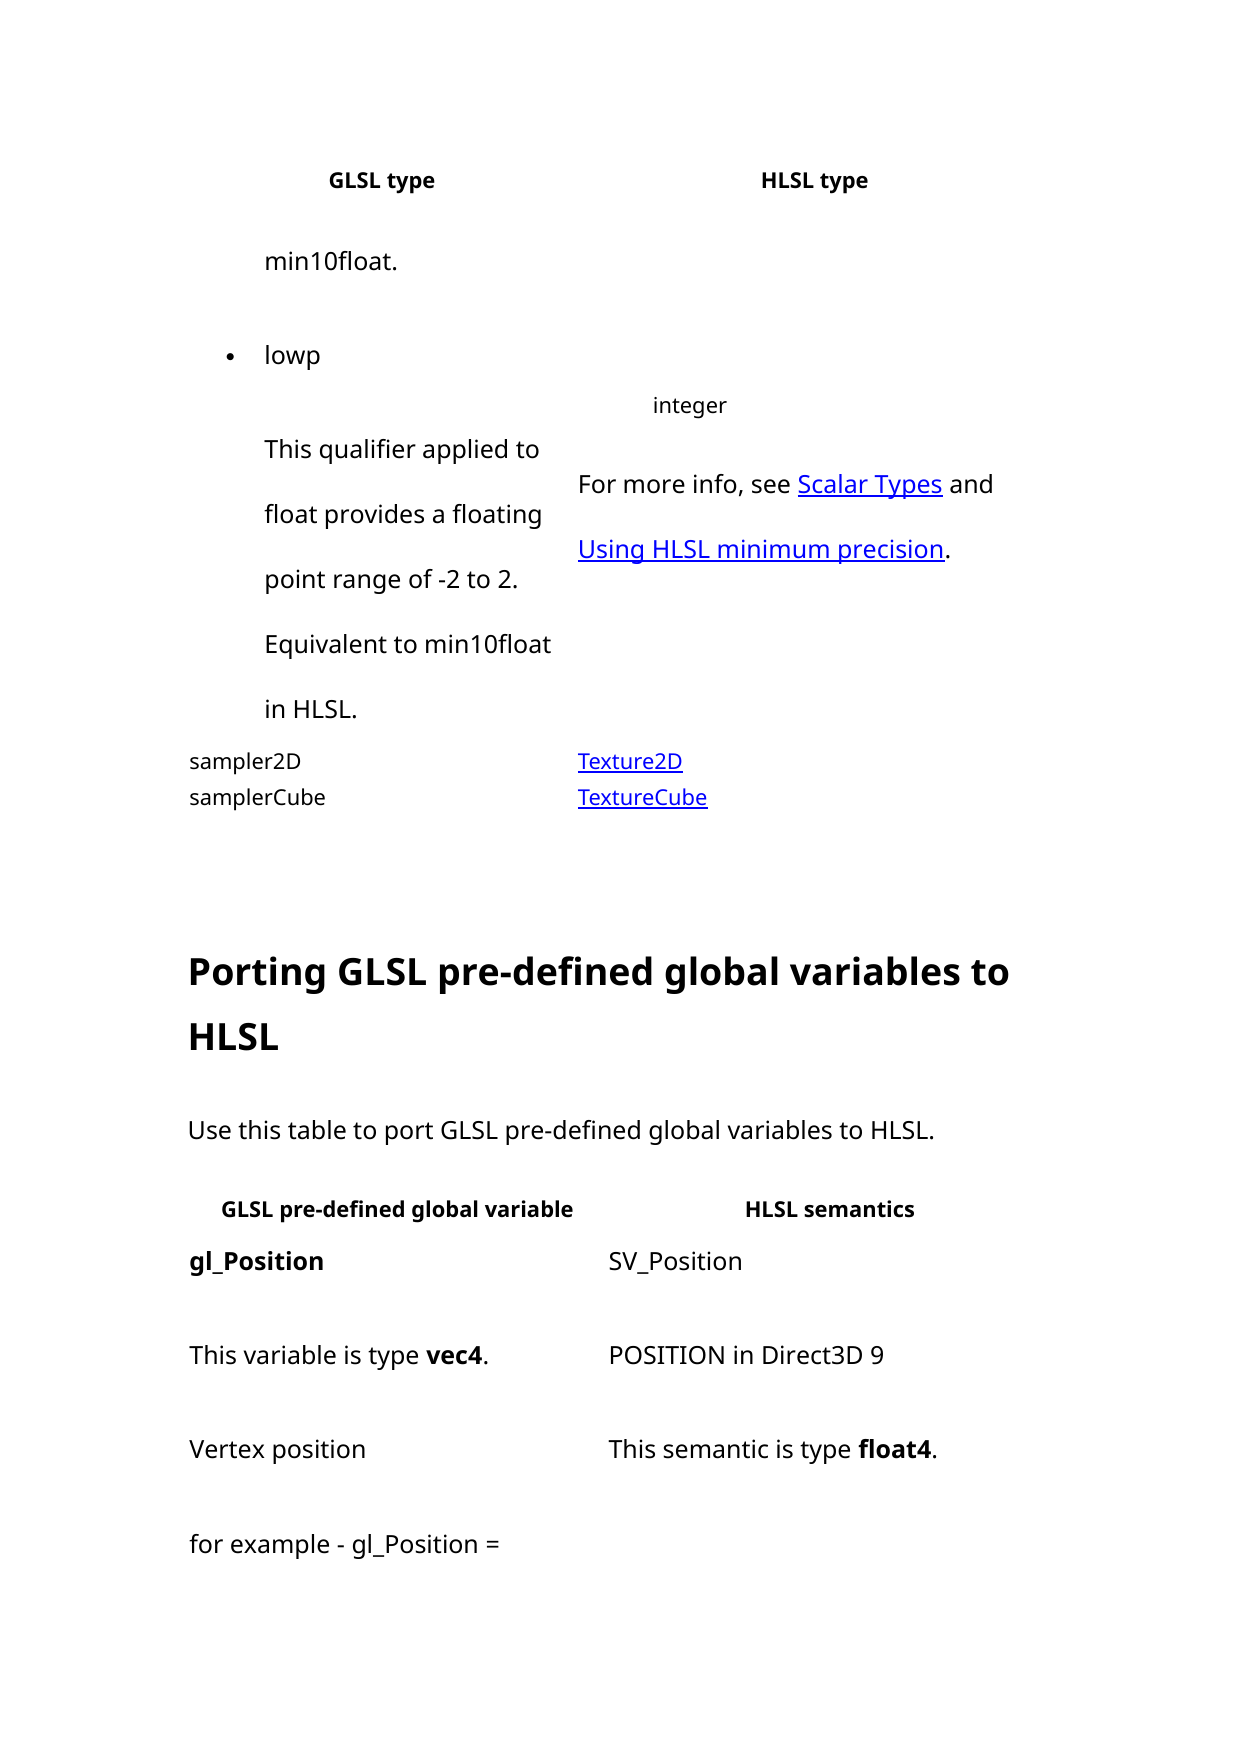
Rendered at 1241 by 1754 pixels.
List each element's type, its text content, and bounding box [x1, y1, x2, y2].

text Use this table to port GLSL pre-defined global variables to HLSL. [187, 1097, 1053, 1162]
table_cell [576, 198, 1053, 743]
table_header GLSL type [188, 162, 576, 198]
table_header HLSL semantics [607, 1191, 1053, 1227]
subtitle Porting GLSL pre-defined global variables to HLSL [187, 938, 1053, 1068]
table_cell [188, 1227, 607, 1577]
table_header HLSL type [576, 162, 1053, 198]
table_cell sampler2D [188, 743, 576, 779]
table_cell TextureCube [576, 779, 1053, 814]
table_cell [188, 198, 576, 743]
table_cell samplerCube [188, 779, 576, 814]
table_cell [607, 1227, 1053, 1577]
table_header GLSL pre-defined global variable [188, 1191, 607, 1227]
table_cell Texture2D [576, 743, 1053, 779]
